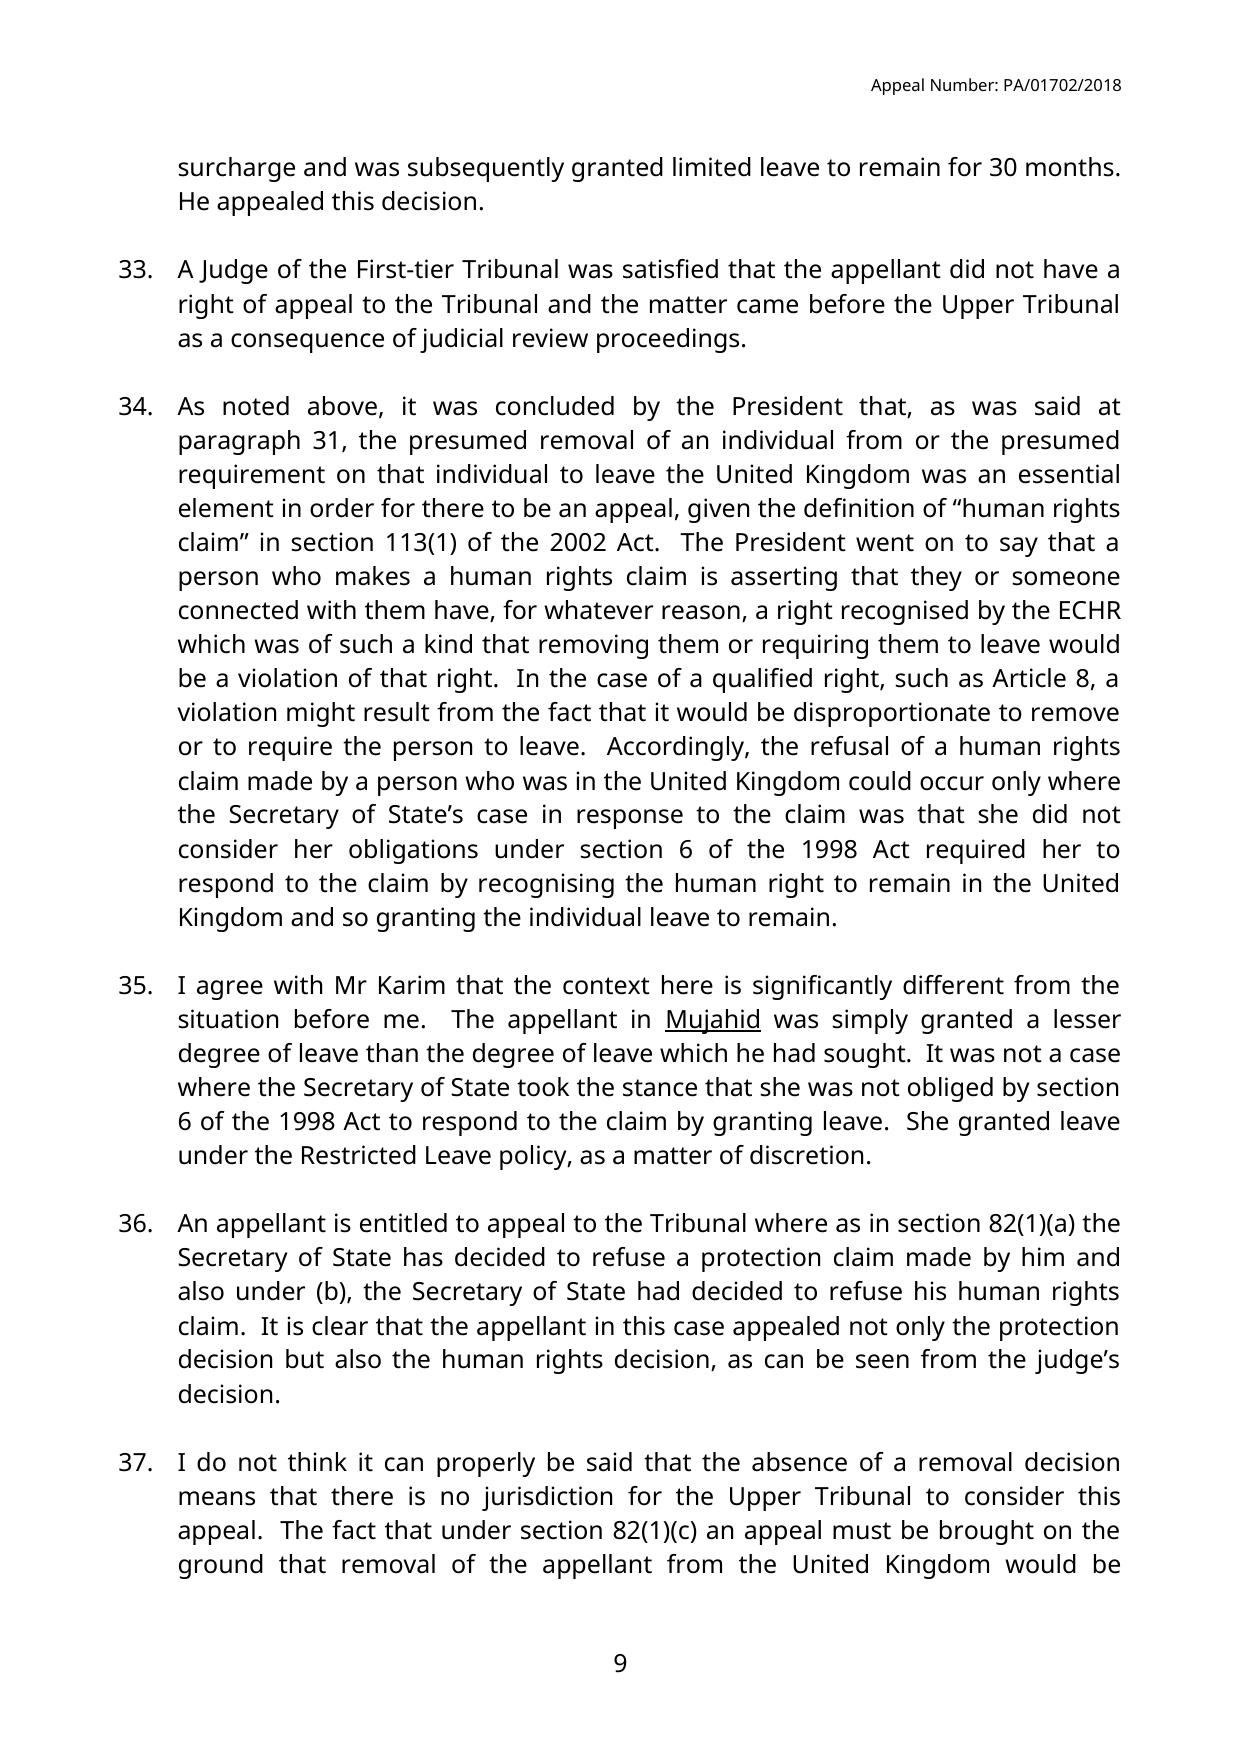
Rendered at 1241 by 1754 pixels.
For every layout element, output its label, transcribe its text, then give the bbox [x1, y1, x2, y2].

text 33. A Judge of the First-tier Tribunal was satisfied that the appellant did not have a right of appeal to the Tribunal and the matter came before the Upper Tribunal as a consequence of judicial review proceedings. [118, 252, 1122, 354]
text 35. I agree with Mr Karim that the context here is significantly different from the situation before me. The appellant in Mujahid was simply granted a lesser degree of leave than the degree of leave which he had sought. It was not a case where the Secretary of State took the stance that she was not obliged by section 6 of the 1998 Act to respond to the claim by granting leave. She granted leave under the Restricted Leave policy, as a matter of discretion. [118, 967, 1122, 1172]
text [118, 150, 1122, 218]
text 36. An appellant is entitled to appeal to the Tribunal where as in section 82(1)(a) the Secretary of State has decided to refuse a protection claim made by him and also under (b), the Secretary of State had decided to refuse his human rights claim. It is clear that the appellant in this case appealed not only the protection decision but also the human rights decision, as can be seen from the judge’s decision. [118, 1206, 1122, 1410]
text 34. As noted above, it was concluded by the President that, as was said at paragraph 31, the presumed removal of an individual from or the presumed requirement on that individual to leave the United Kingdom was an essential element in order for there to be an appeal, given the definition of “human rights claim” in section 113(1) of the 2002 Act. The President went on to say that a person who makes a human rights claim is asserting that they or someone connected with them have, for whatever reason, a right recognised by the ECHR which was of such a kind that removing them or requiring them to leave would be a violation of that right. In the case of a qualified right, such as Article 8, a violation might result from the fact that it would be disproportionate to remove or to require the person to leave. Accordingly, the refusal of a human rights claim made by a person who was in the United Kingdom could occur only where the Secretary of State’s case in response to the claim was that she did not consider her obligations under section 6 of the 1998 Act required her to respond to the claim by recognising the human right to remain in the United Kingdom and so granting the individual leave to remain. [118, 388, 1122, 933]
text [118, 1444, 1122, 1581]
